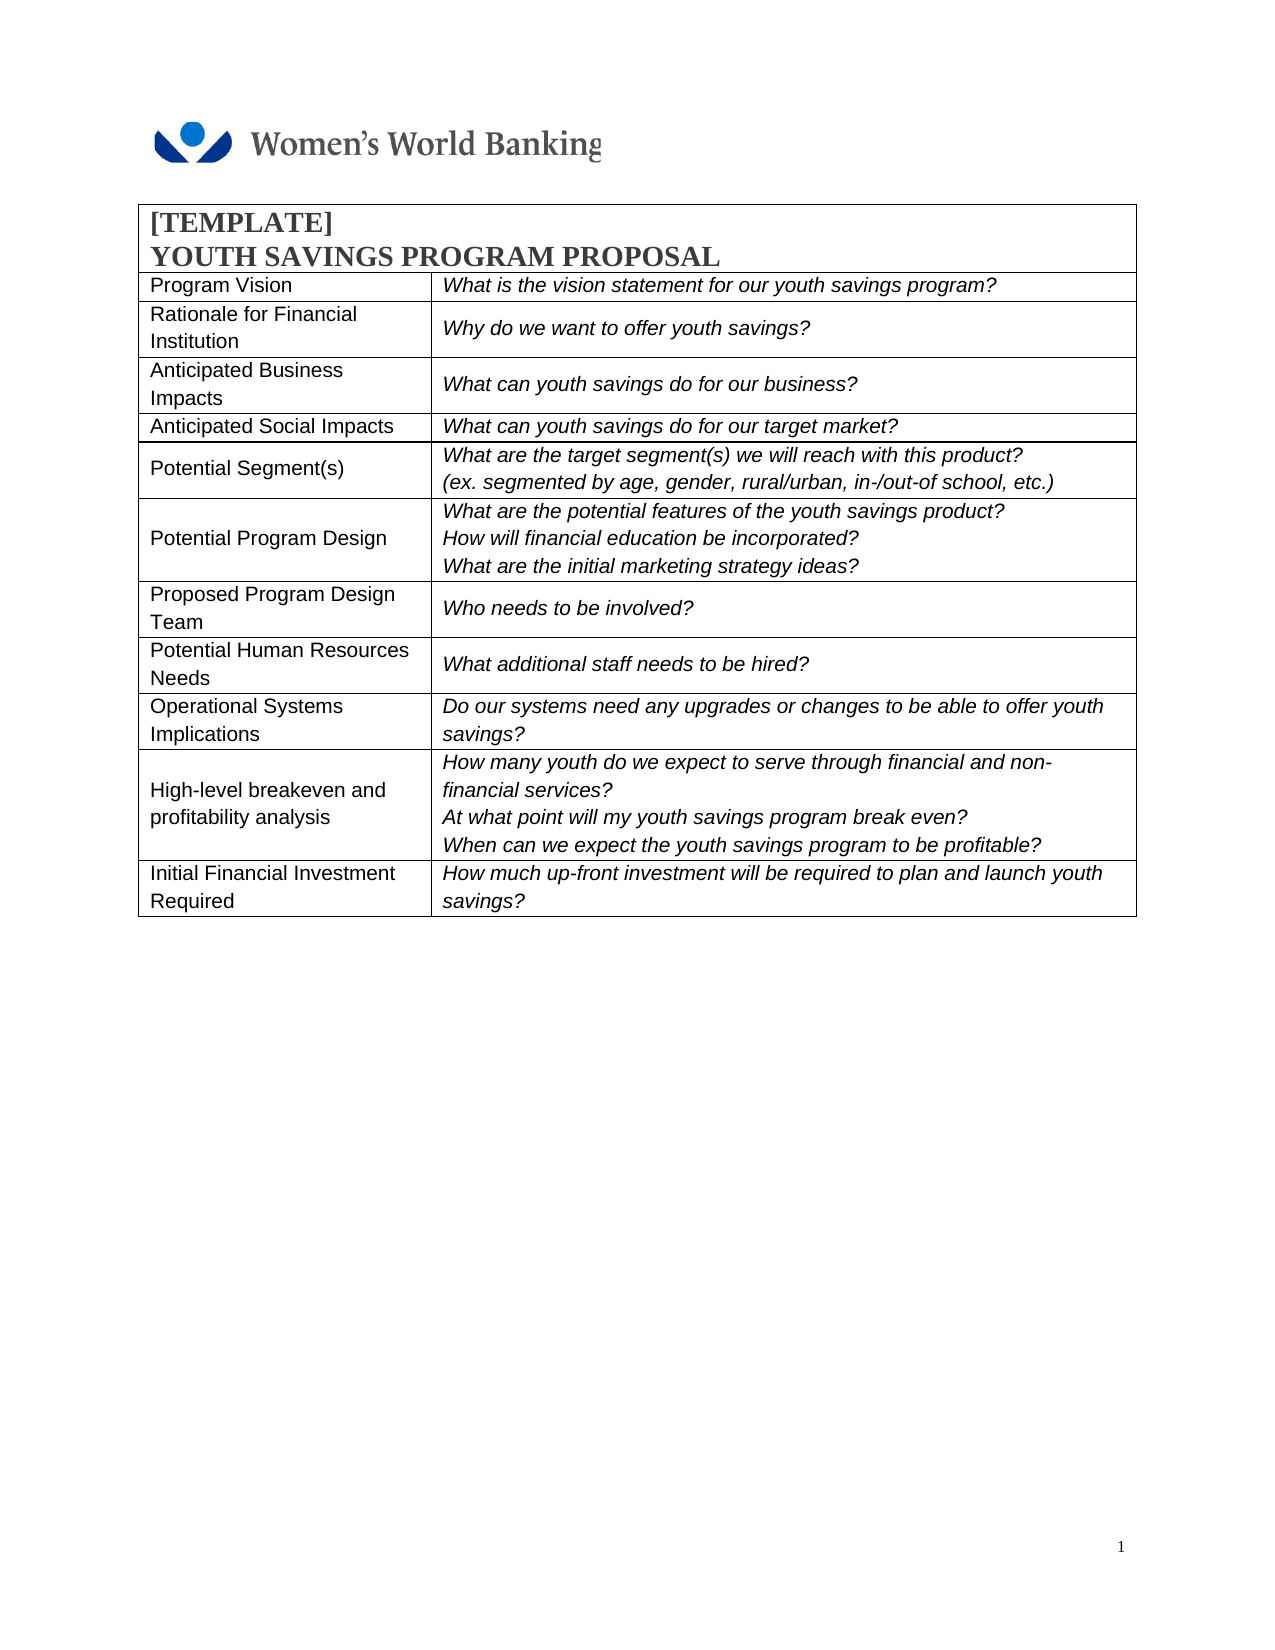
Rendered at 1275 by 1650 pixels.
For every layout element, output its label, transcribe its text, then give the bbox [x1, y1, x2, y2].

table_cell What can youth savings do for our business? [432, 358, 1136, 413]
table_cell How many youth do we expect to serve through financial and non-financial services? At what point will my youth savings program break even? When can we expect the youth savings program to be profitable? [432, 750, 1136, 860]
table_cell Operational Systems Implications [139, 694, 431, 749]
table_cell What can youth savings do for our target market? [432, 414, 1136, 441]
picture [153, 121, 601, 163]
table_cell What additional staff needs to be hired? [432, 638, 1136, 693]
table_cell Anticipated Business Impacts [139, 358, 431, 413]
table_cell High-level breakeven and profitability analysis [139, 750, 431, 860]
table_cell Anticipated Social Impacts [139, 414, 431, 441]
table_cell Program Vision [139, 273, 431, 301]
table_cell Initial Financial Investment Required [139, 861, 431, 916]
table_cell Potential Segment(s) [139, 443, 431, 497]
table_cell Why do we want to offer youth savings? [432, 302, 1136, 357]
table_cell How much up-front investment will be required to plan and launch youth savings? [432, 861, 1136, 916]
table_cell Rationale for Financial Institution [139, 302, 431, 357]
table_cell Potential Program Design [139, 499, 431, 581]
table_cell What are the potential features of the youth savings product? How will financial education be incorporated? What are the initial marketing strategy ideas? [432, 499, 1136, 581]
table_cell Proposed Program Design Team [139, 582, 431, 637]
table_cell What is the vision statement for our youth savings program? [432, 273, 1136, 301]
table_header [TEMPLATE] YOUTH SAVINGS PROGRAM PROPOSAL [139, 205, 1136, 272]
table_cell Do our systems need any upgrades or changes to be able to offer youth savings? [432, 694, 1136, 749]
table_cell What are the target segment(s) we will reach with this product? (ex. segmented by age, gender, rural/urban, in-/out-of school, etc.) [432, 443, 1136, 497]
table_cell Potential Human Resources Needs [139, 638, 431, 693]
table_cell Who needs to be involved? [432, 582, 1136, 637]
